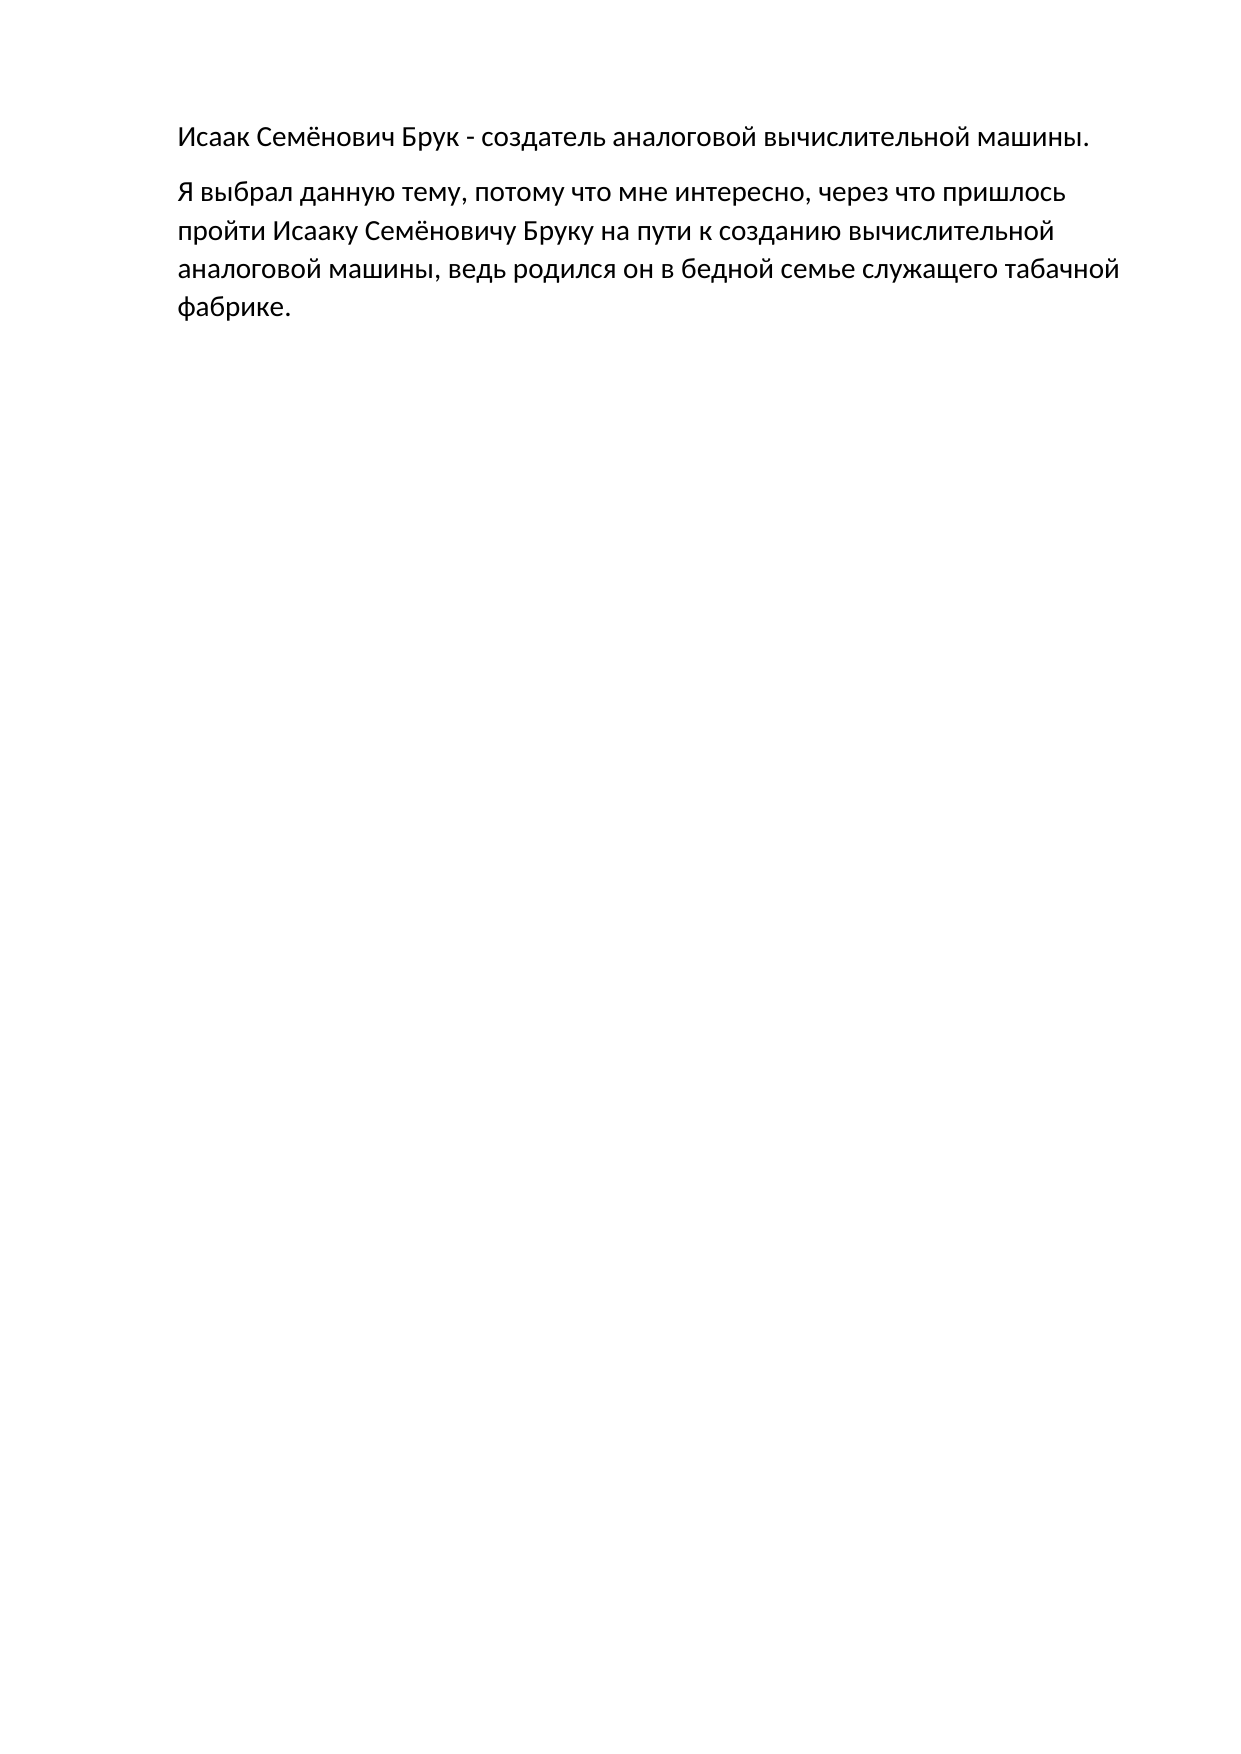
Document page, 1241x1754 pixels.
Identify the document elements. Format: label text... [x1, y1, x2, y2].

text Исаак Семёнович Брук - создатель аналоговой вычислительной машины. [177, 118, 1152, 154]
text Я выбрал данную тему, потому что мне интересно, через что пришлось пройти Исааку Семёновичу Бруку на пути к созданию вычислительной аналоговой машины, ведь родился он в бедной семье служащего табачной фабрике. [177, 173, 1152, 324]
